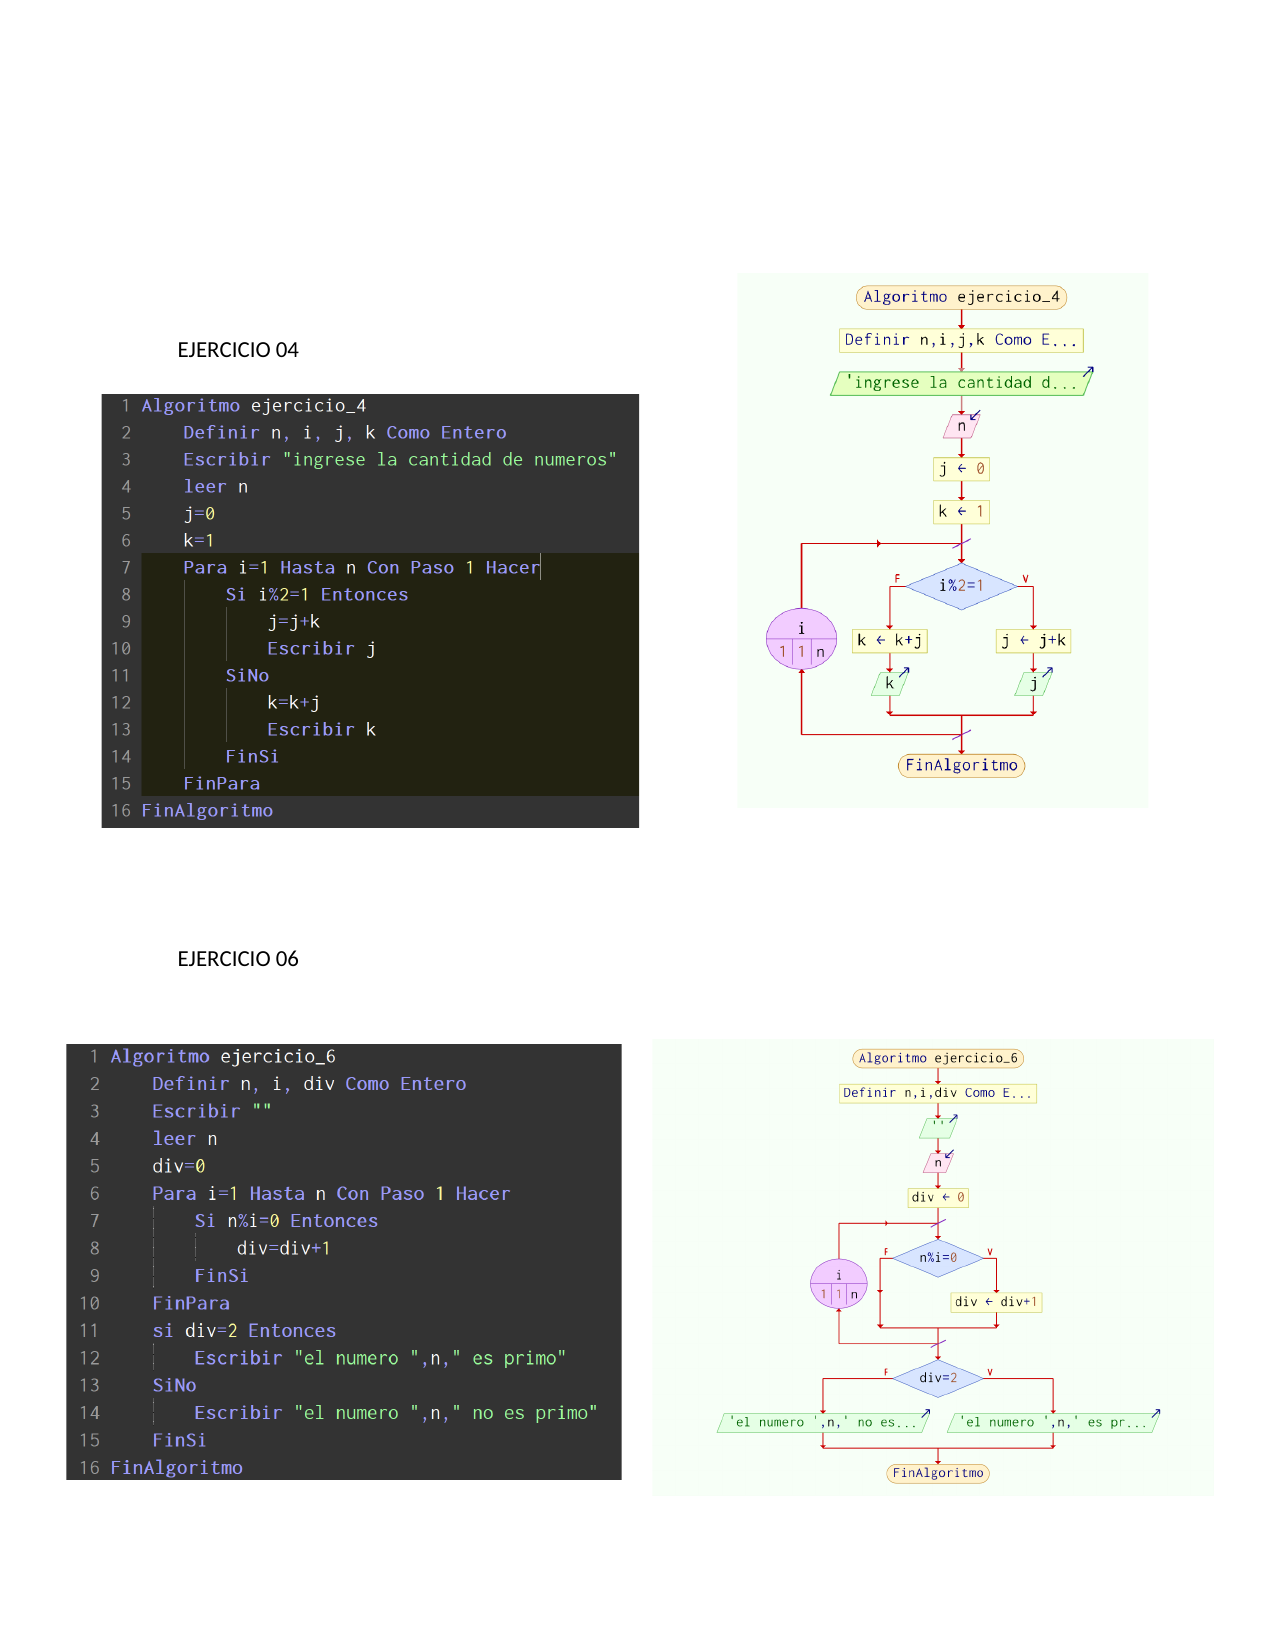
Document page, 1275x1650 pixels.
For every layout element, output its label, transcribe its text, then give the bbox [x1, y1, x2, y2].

text EJERCICIO 04 [177, 335, 737, 363]
picture [101, 394, 640, 828]
text EJERCICIO 06 [177, 944, 1098, 972]
picture [652, 1039, 1214, 1496]
picture [737, 273, 1149, 808]
picture [66, 1044, 622, 1480]
